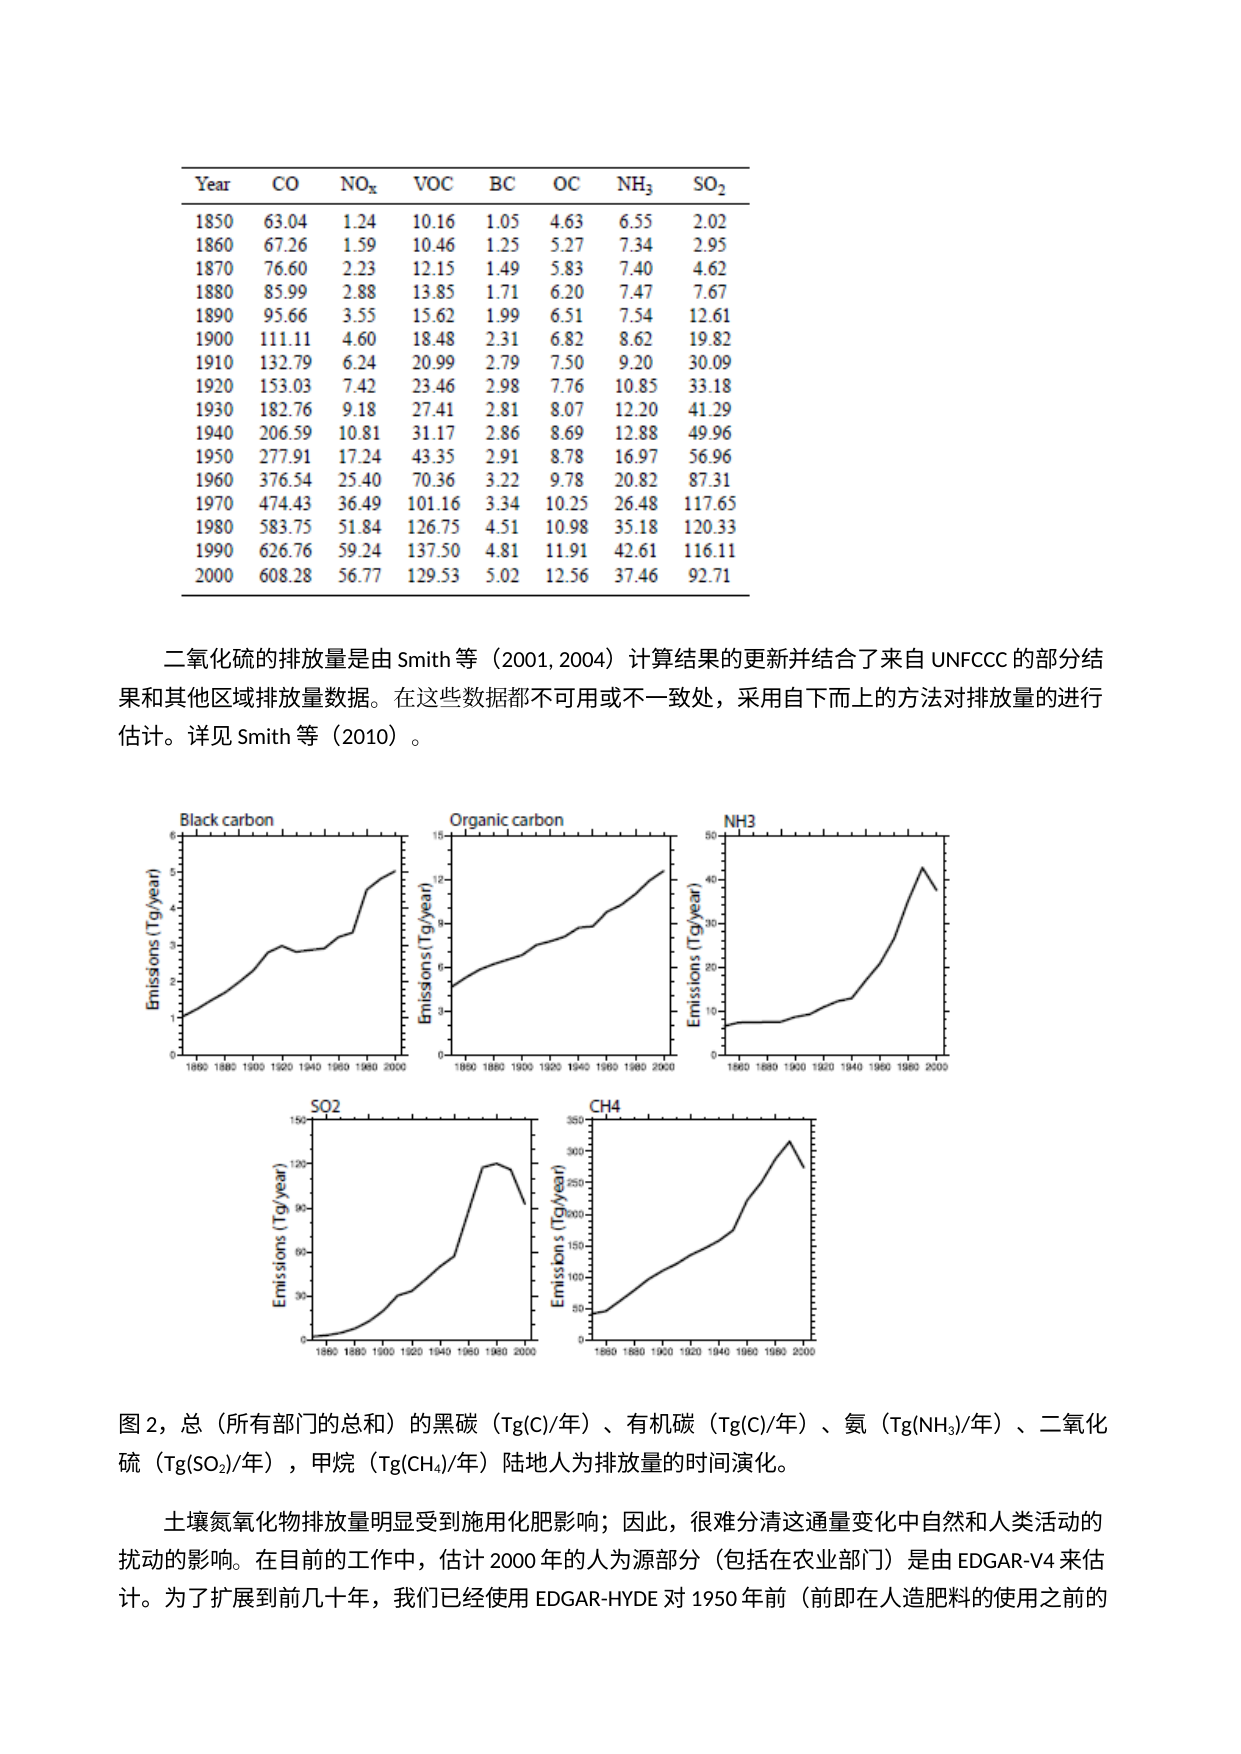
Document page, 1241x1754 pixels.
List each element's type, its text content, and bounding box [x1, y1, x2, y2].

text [118, 1503, 1122, 1613]
text 二氧化硫的排放量是由Smith等（2001, 2004）计算结果的更新并结合了来自UNFCCC的部分结果和其他区域排放量数据。在这些数据都不可用或不一致处，采用自下而上的方法对排放量的进行估计。详见Smith等（2010）。 [118, 641, 1122, 751]
text 图2，总（所有部门的总和）的黑碳（Tg(C)/年）、有机碳（Tg(C)/年）、氨（Tg(NH3)/年）、二氧化硫（Tg(SO2)/年），甲烷（Tg(CH4)/年）陆地人为排放量的时间演化。 [118, 1406, 1122, 1478]
picture [118, 776, 978, 1382]
picture [163, 147, 775, 617]
